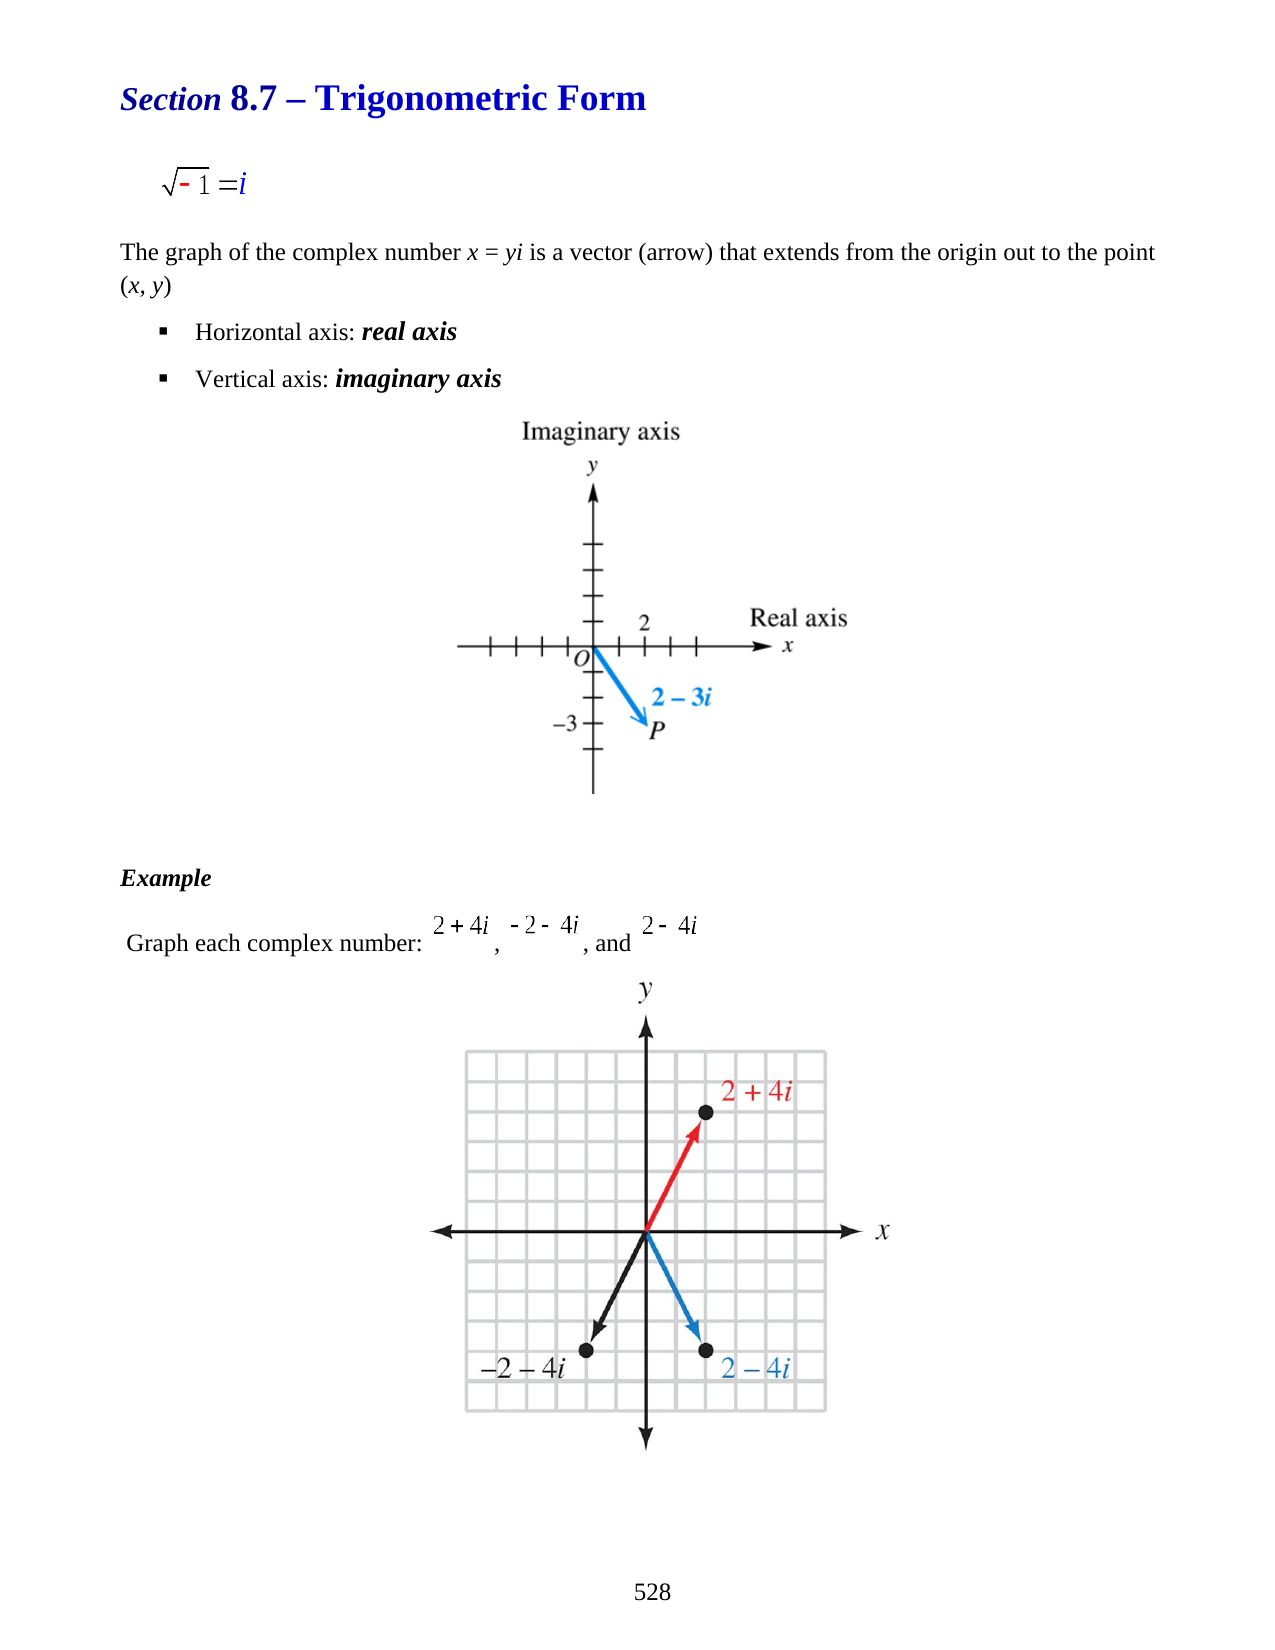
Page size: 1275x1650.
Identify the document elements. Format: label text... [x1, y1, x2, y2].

picture [457, 421, 848, 794]
text Graph each complex number: , , and [120, 909, 1185, 957]
text Section 8.7 – Trigonometric Form [120, 75, 1185, 118]
picture [405, 973, 900, 1455]
text Example [120, 863, 1185, 892]
text The graph of the complex number x = yi is a vector (arrow) that extends from the origin out to the point (x, y) [120, 237, 1185, 299]
list Horizontal axis: real axis [157, 315, 1185, 347]
list Vertical axis: imaginary axis [157, 362, 1185, 393]
